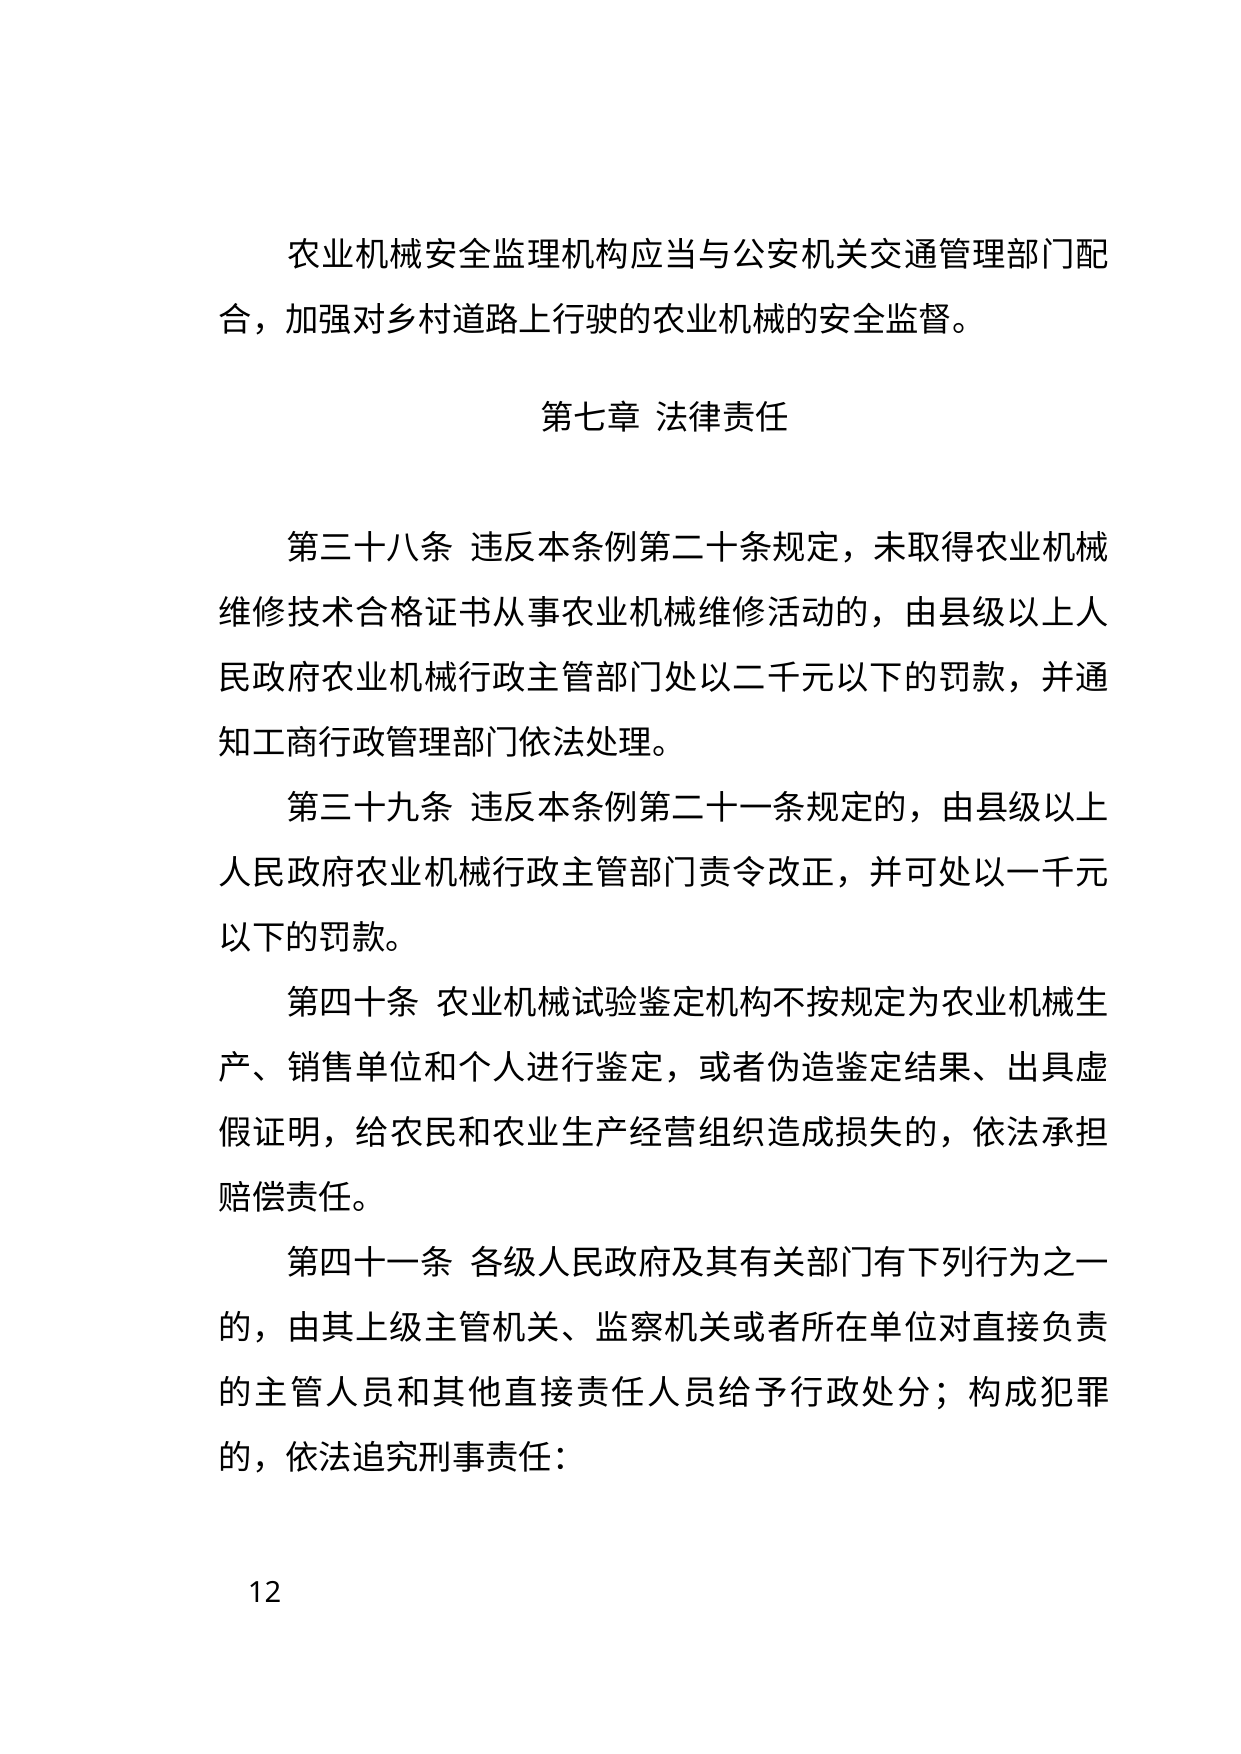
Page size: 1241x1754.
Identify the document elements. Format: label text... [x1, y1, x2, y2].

text 第四十一条 各级人民政府及其有关部门有下列行为之一的，由其上级主管机关、监察机关或者所在单位对直接负责的主管人员和其他直接责任人员给予行政处分；构成犯罪的，依法追究刑事责任： [218, 1227, 1110, 1487]
text 第七章 法律责任 [218, 382, 1110, 447]
text 农业机械安全监理机构应当与公安机关交通管理部门配合，加强对乡村道路上行驶的农业机械的安全监督。 [218, 219, 1110, 349]
text 第三十九条 违反本条例第二十一条规定的，由县级以上人民政府农业机械行政主管部门责令改正，并可处以一千元以下的罚款。 [218, 772, 1110, 967]
text 第三十八条 违反本条例第二十条规定，未取得农业机械维修技术合格证书从事农业机械维修活动的，由县级以上人民政府农业机械行政主管部门处以二千元以下的罚款，并通知工商行政管理部门依法处理。 [218, 512, 1110, 772]
text 第四十条 农业机械试验鉴定机构不按规定为农业机械生产、销售单位和个人进行鉴定，或者伪造鉴定结果、出具虚假证明，给农民和农业生产经营组织造成损失的，依法承担赔偿责任。 [218, 967, 1110, 1227]
